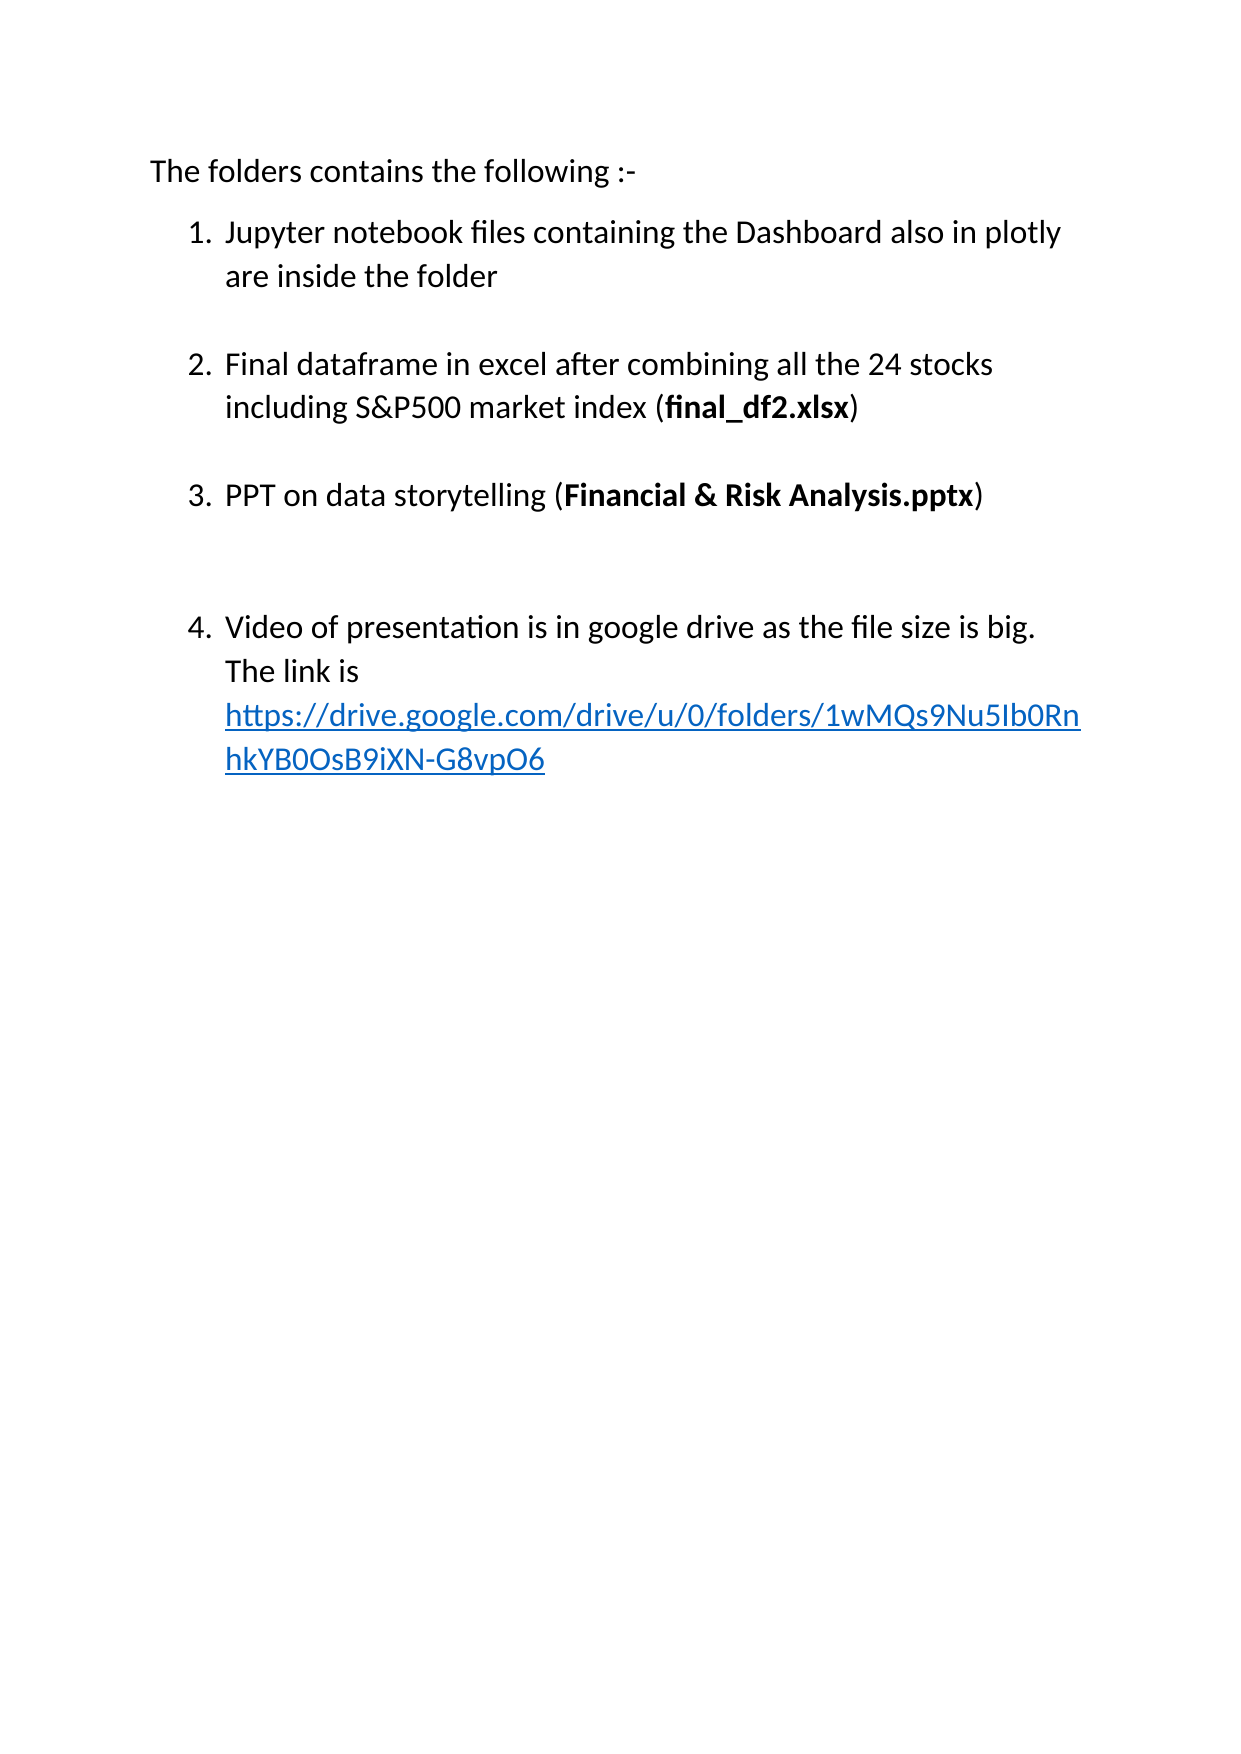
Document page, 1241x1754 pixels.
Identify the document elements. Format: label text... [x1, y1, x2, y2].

list Final dataframe in excel after combining all the 24 stocks including S&P500 market index (final_df2.xlsx) [187, 342, 1090, 427]
list Jupyter notebook files containing the Dashboard also in plotly are inside the folder [187, 211, 1090, 295]
list Video of presentation is in google drive as the file size is big. The link is https://drive.google.com/drive/u/0/folders/1wMQs9Nu5Ib0RnhkYB0OsB9iXN-G8vpO6 [187, 606, 1090, 779]
text The folders contains the following :- [150, 150, 1090, 191]
list PPT on data storytelling (Financial & Risk Analysis.pptx) [187, 474, 1090, 515]
